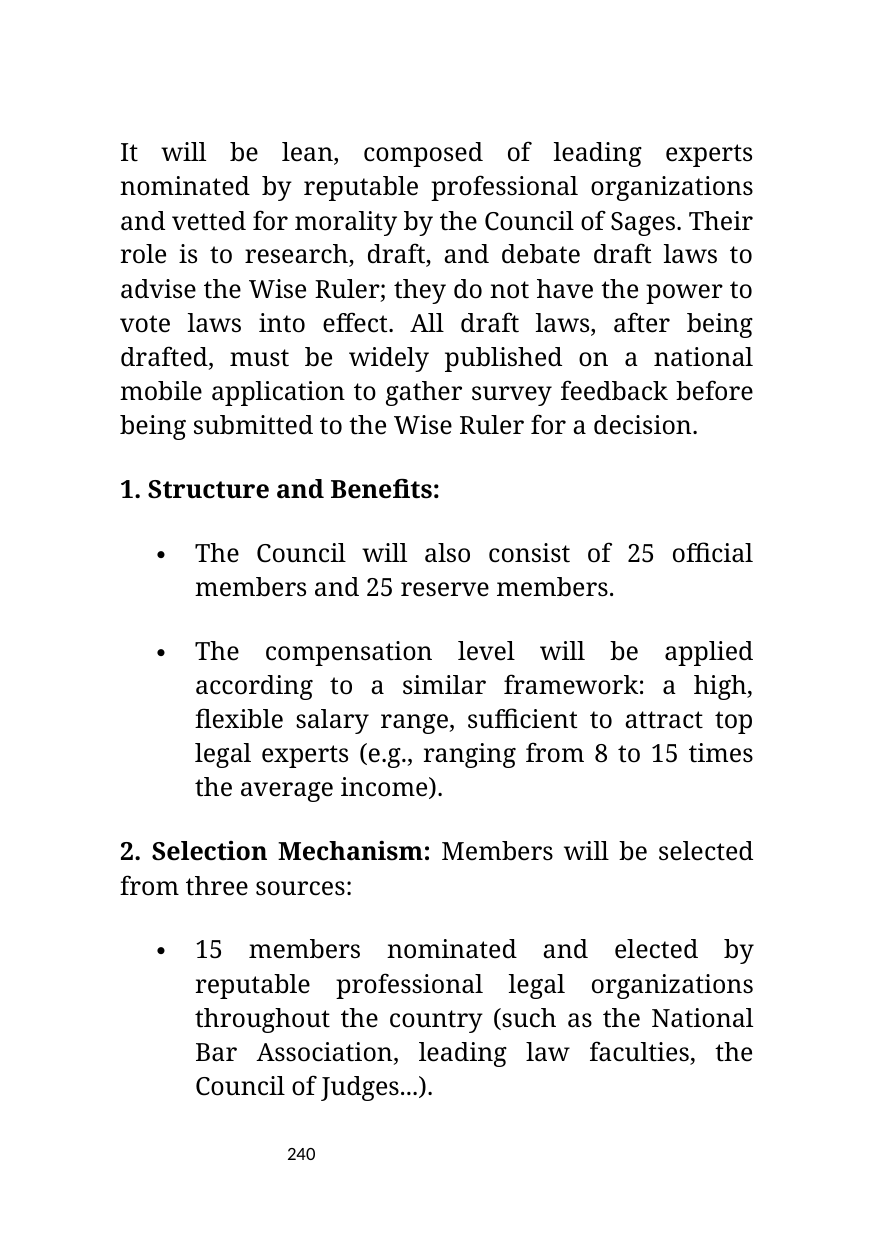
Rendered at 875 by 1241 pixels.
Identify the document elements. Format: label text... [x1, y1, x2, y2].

list 15 members nominated and elected by reputable professional legal organizations throughout the country (such as the National Bar Association, leading law faculties, the Council of Judges...). [157, 932, 754, 1102]
list The compensation level will be applied according to a similar framework: a high, flexible salary range, sufficient to attract top legal experts (e.g., ranging from 8 to 15 times the average income). [157, 634, 754, 804]
list The Council will also consist of 25 official members and 25 reserve members. [157, 536, 754, 604]
text 1. Structure and Benefits: [120, 472, 754, 506]
text 2. Selection Mechanism: Members will be selected from three sources: [120, 834, 754, 902]
text It will be lean, composed of leading experts nominated by reputable professional organizations and vetted for morality by the Council of Sages. Their role is to research, draft, and debate draft laws to advise the Wise Ruler; they do not have the power to vote laws into effect. All draft laws, after being drafted, must be widely published on a national mobile application to gather survey feedback before being submitted to the Wise Ruler for a decision. [120, 135, 754, 442]
